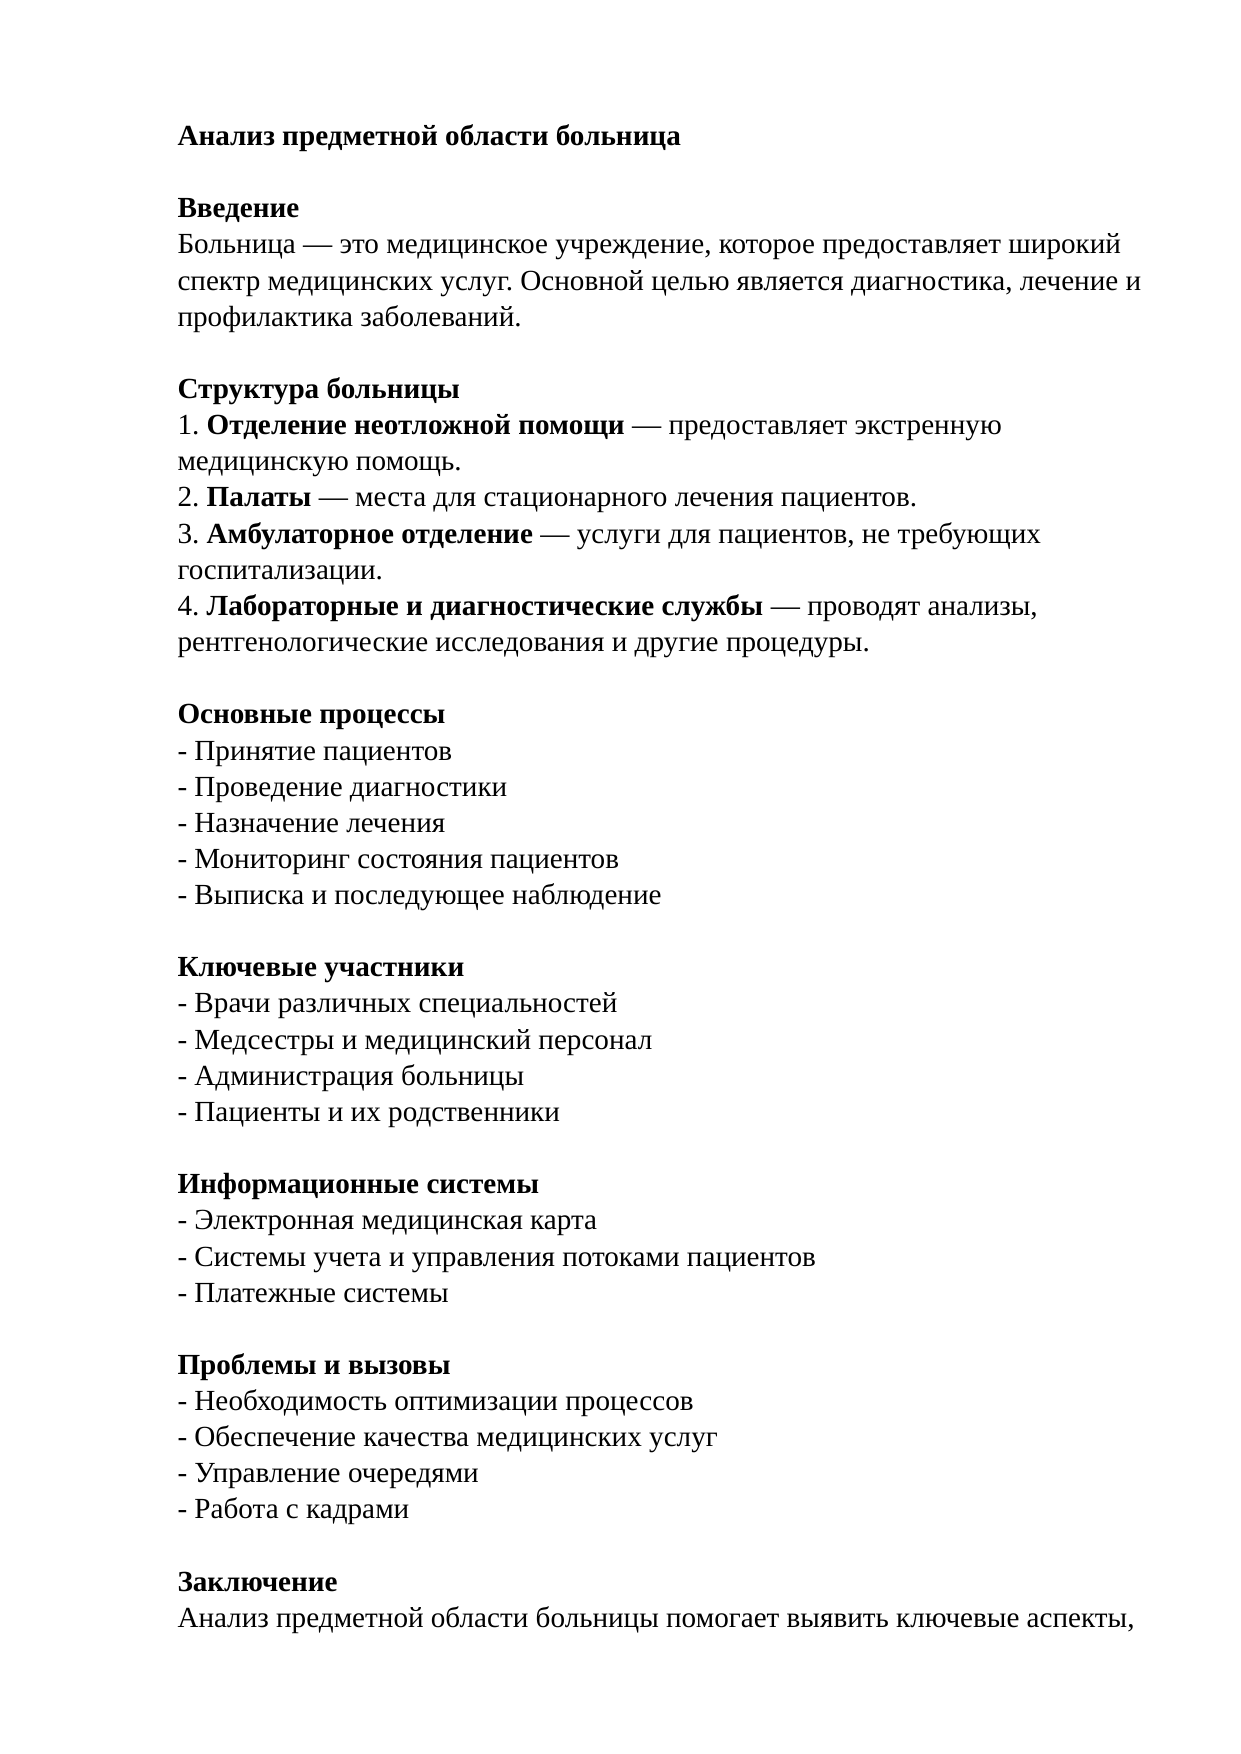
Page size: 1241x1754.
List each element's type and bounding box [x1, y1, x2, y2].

text [177, 118, 1152, 1634]
